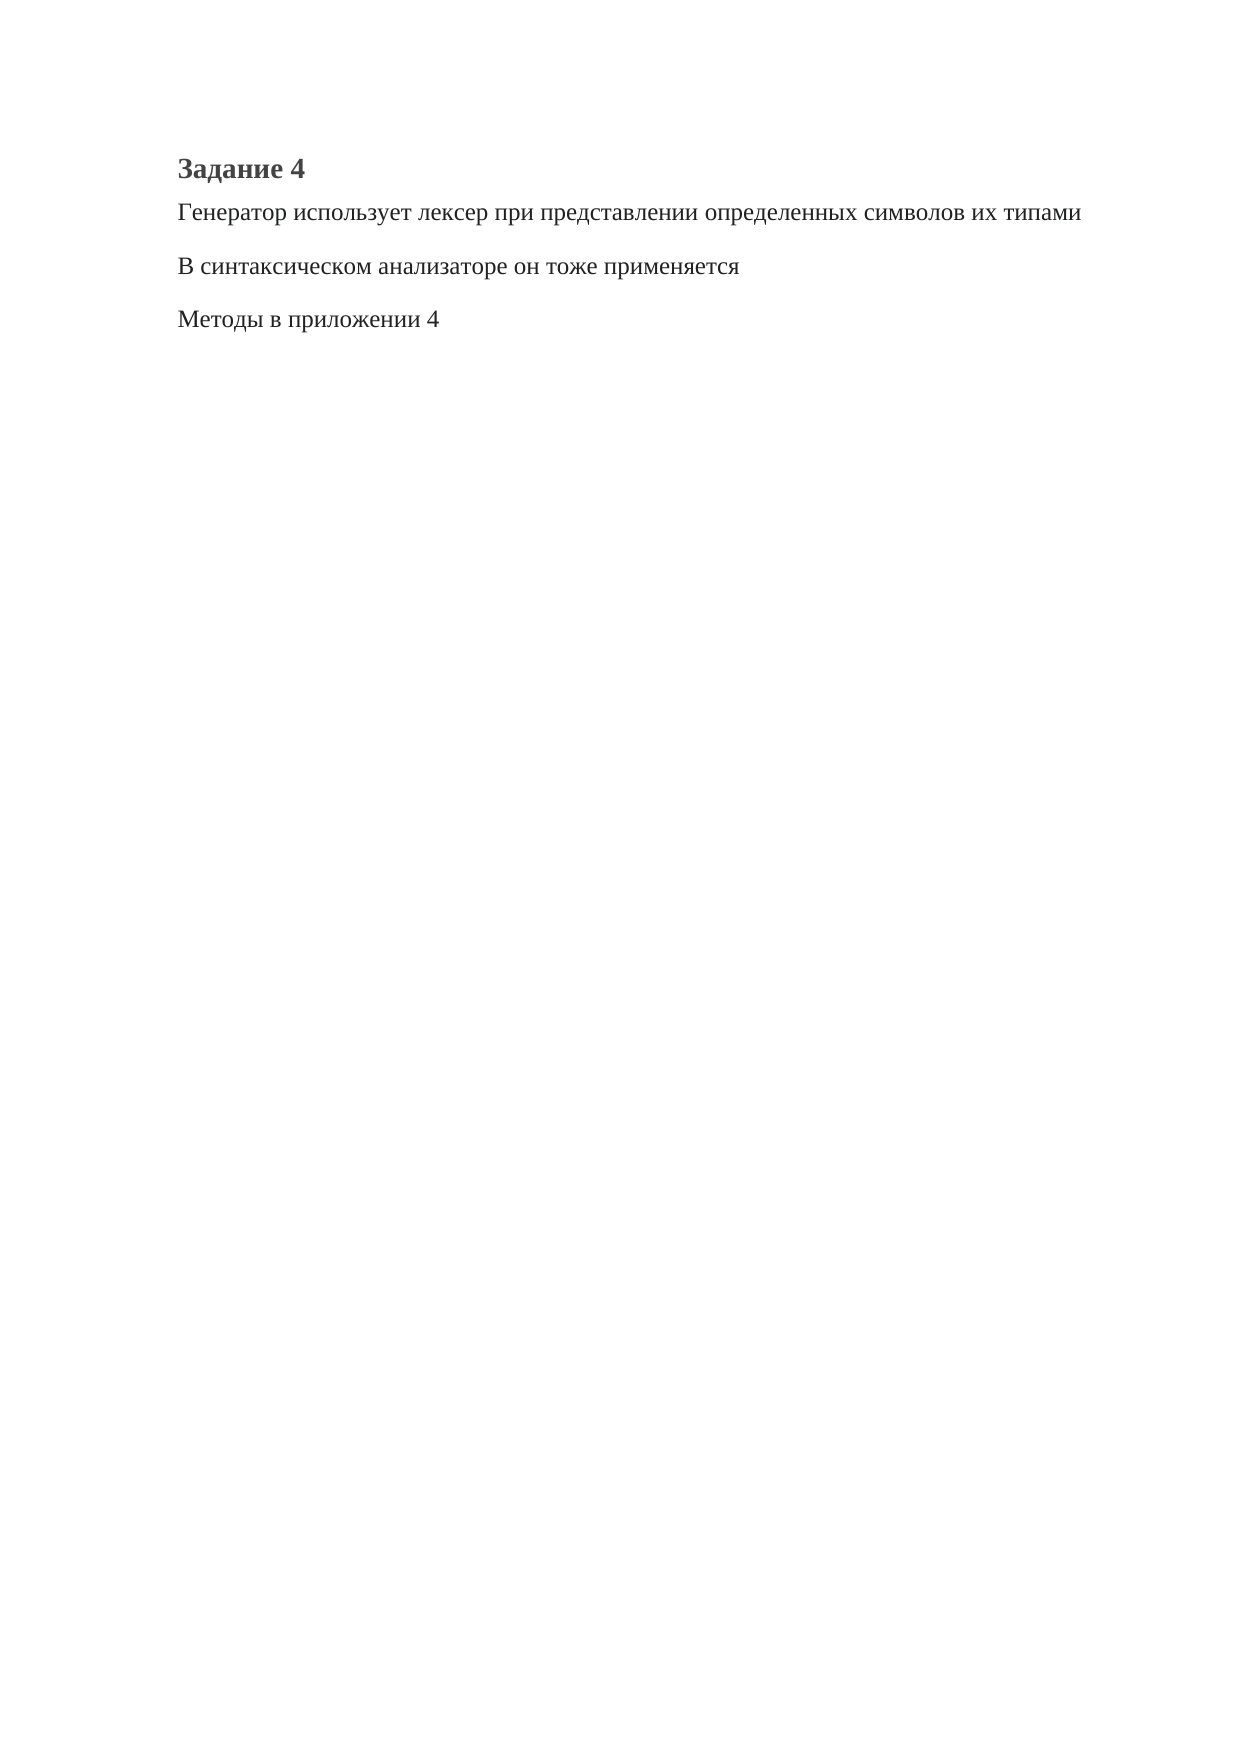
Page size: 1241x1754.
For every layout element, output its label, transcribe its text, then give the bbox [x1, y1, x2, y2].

text Генератор использует лексер при представлении определенных символов их типами [177, 197, 1152, 226]
text В синтаксическом анализаторе он тоже применяется [177, 251, 1152, 280]
subtitle Задание 4 [177, 151, 1185, 185]
text Методы в приложении 4 [177, 304, 1152, 333]
